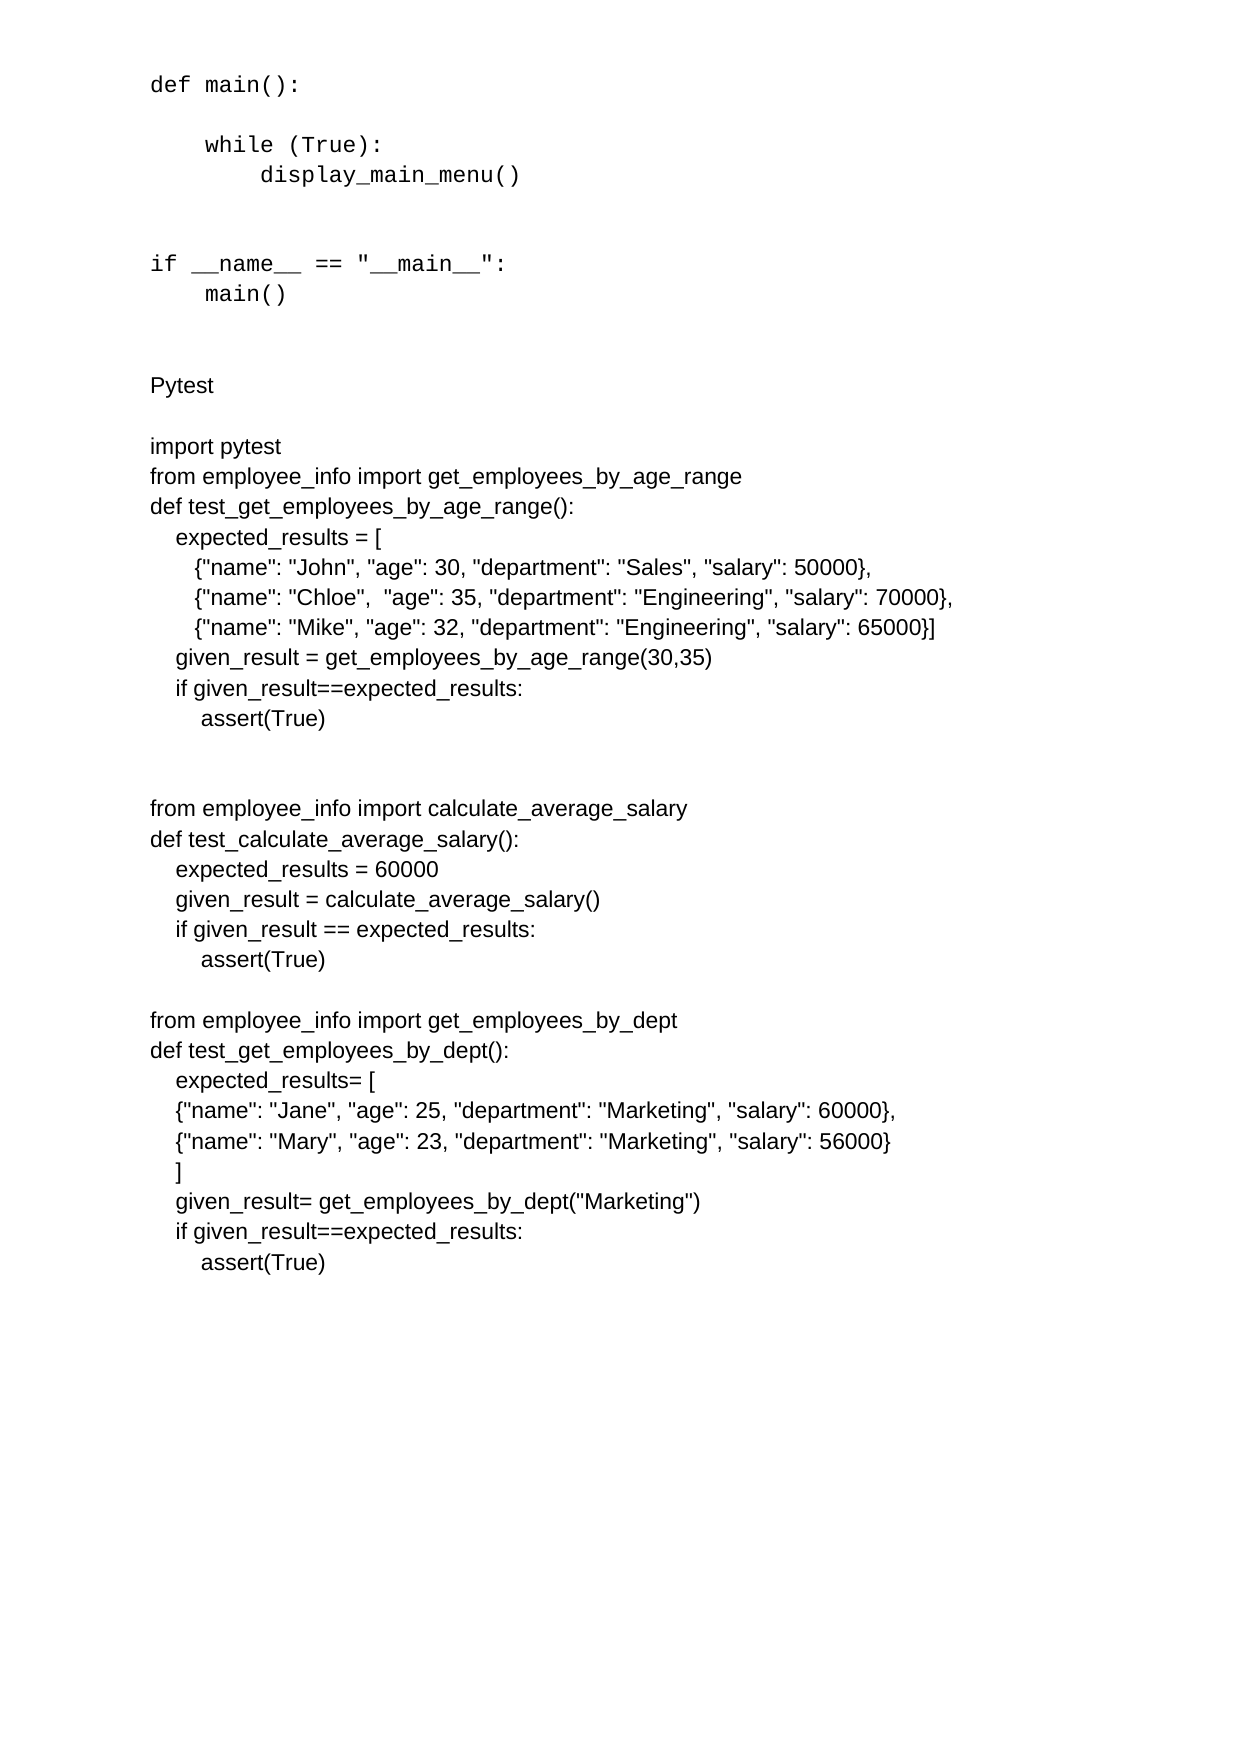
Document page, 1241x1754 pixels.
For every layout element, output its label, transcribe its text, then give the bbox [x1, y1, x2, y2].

text Pytest [150, 372, 1090, 399]
text {"name": "Jane", "age": 25, "department": "Marketing", "salary": 60000}, [150, 1097, 1090, 1124]
text expected_results = 60000 [150, 856, 1090, 882]
text from employee_info import get_employees_by_dept [150, 1007, 1090, 1033]
text display_main_menu() [150, 163, 1090, 189]
text expected_results = [ [150, 523, 1090, 550]
text def main(): [150, 74, 1090, 100]
text given_result = calculate_average_salary() [150, 886, 1090, 912]
text {"name": "Chloe", "age": 35, "department": "Engineering", "salary": 70000}, [150, 584, 1090, 610]
text if given_result==expected_results: [150, 674, 1090, 701]
text assert(True) [150, 1248, 1090, 1275]
text {"name": "John", "age": 30, "department": "Sales", "salary": 50000}, [150, 554, 1090, 580]
text import pytest [150, 433, 1090, 459]
text {"name": "Mary", "age": 23, "department": "Marketing", "salary": 56000} [150, 1128, 1090, 1154]
text assert(True) [150, 946, 1090, 973]
text given_result = get_employees_by_age_range(30,35) [150, 644, 1090, 671]
text while (True): [150, 133, 1090, 159]
text main() [150, 282, 1090, 308]
text from employee_info import calculate_average_salary [150, 795, 1090, 822]
text def test_calculate_average_salary(): [150, 826, 1090, 852]
text ] [150, 1158, 1090, 1184]
text {"name": "Mike", "age": 32, "department": "Engineering", "salary": 65000}] [150, 614, 1090, 641]
text def test_get_employees_by_dept(): [150, 1037, 1090, 1063]
text if __name__ == "__main__": [150, 252, 1090, 278]
text assert(True) [150, 705, 1090, 731]
text if given_result==expected_results: [150, 1218, 1090, 1245]
text given_result= get_employees_by_dept("Marketing") [150, 1188, 1090, 1214]
text from employee_info import get_employees_by_age_range [150, 463, 1090, 489]
text def test_get_employees_by_age_range(): [150, 493, 1090, 520]
text expected_results= [ [150, 1067, 1090, 1094]
text if given_result == expected_results: [150, 916, 1090, 943]
